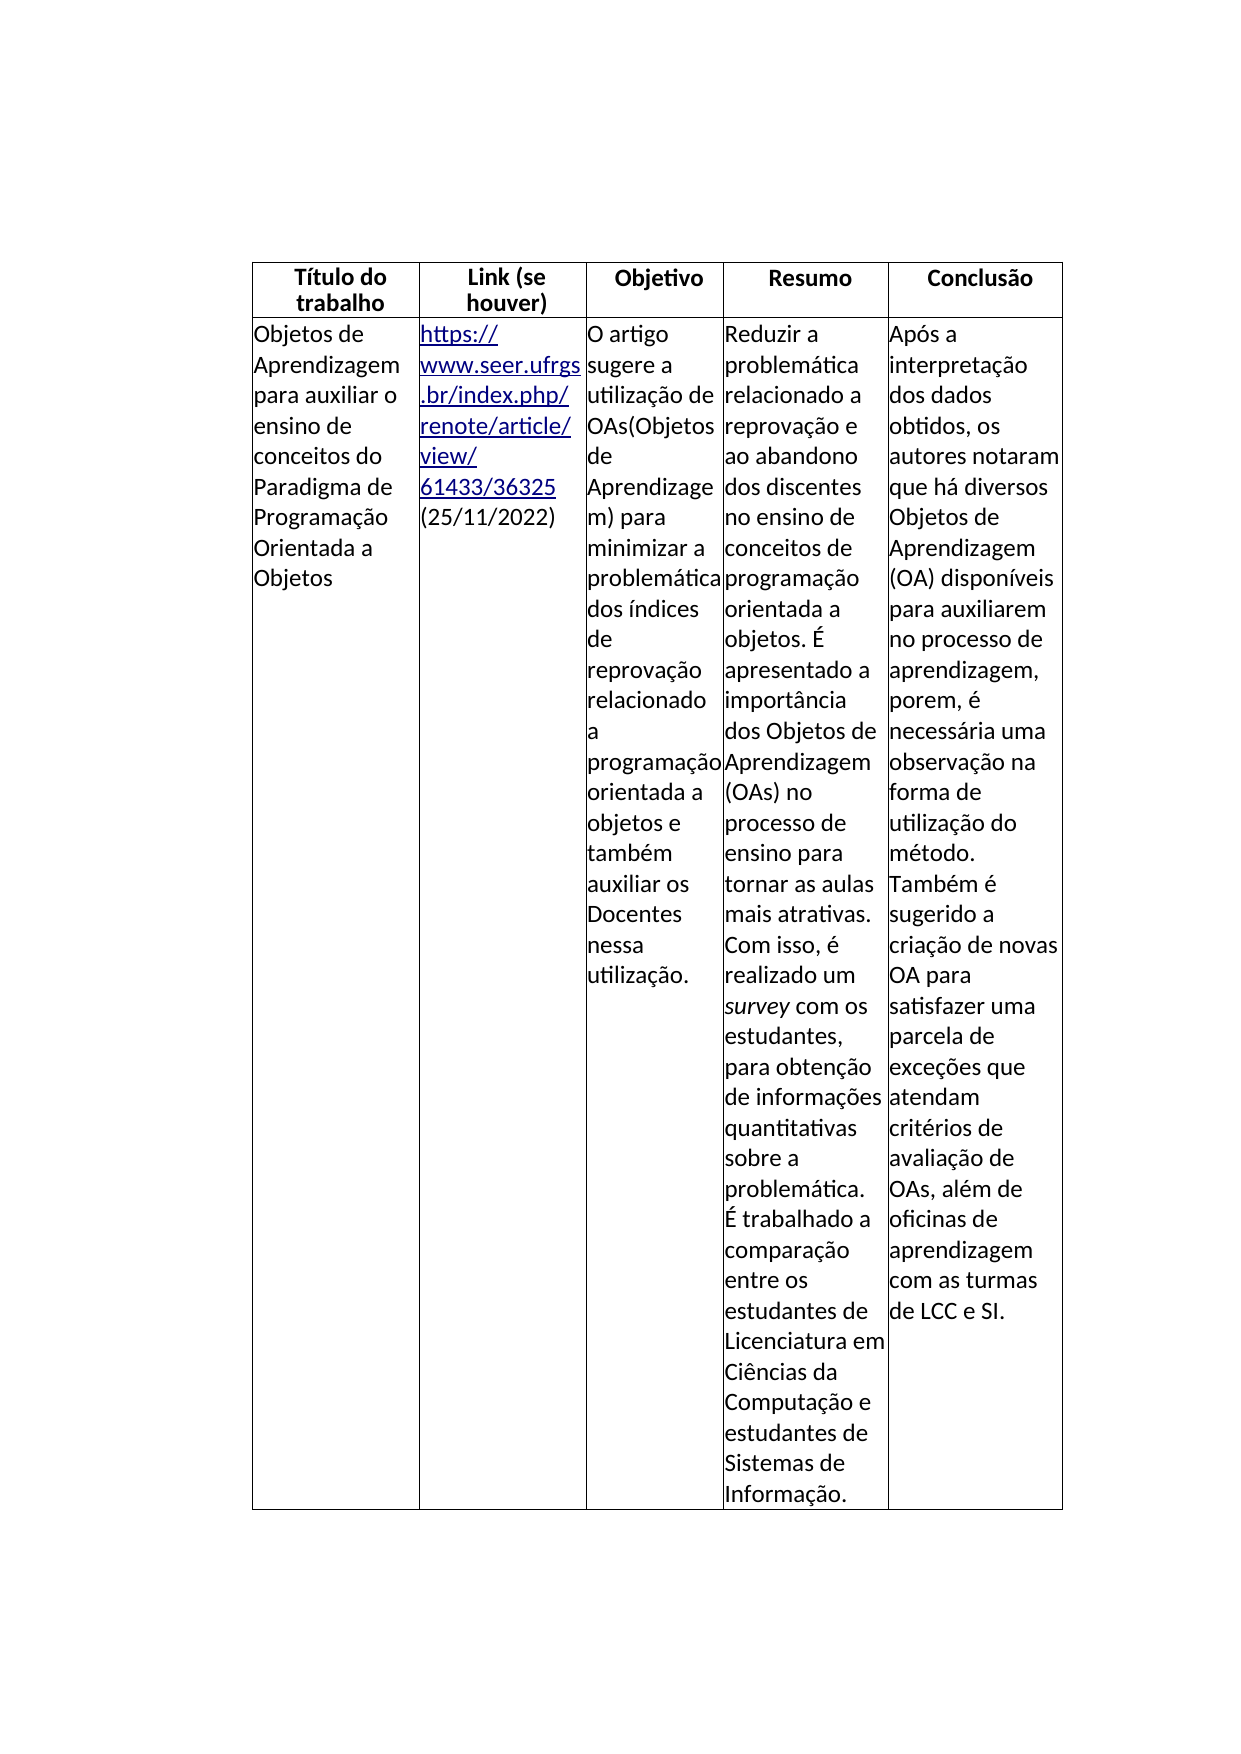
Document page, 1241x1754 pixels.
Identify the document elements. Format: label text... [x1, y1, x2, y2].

table_cell Após a interpretação dos dados obtidos, os autores notaram que há diversos Objetos de Aprendizagem (OA) disponíveis para auxiliarem no processo de aprendizagem, porem, é necessária uma observação na forma de utilização do método. Também é sugerido a criação de novas OA para satisfazer uma parcela de exceções que atendam critérios de avaliação de OAs, além de oficinas de aprendizagem com as turmas de LCC e SI. [889, 318, 1062, 1509]
table_header Título do trabalho [253, 263, 419, 317]
table_header Link (se houver) [420, 263, 586, 317]
table_header Conclusão [889, 263, 1062, 317]
table_cell https://www.seer.ufrgs.br/index.php/renote/article/view/61433/36325 (25/11/2022) [420, 318, 586, 1509]
table_header Objetivo [587, 263, 723, 317]
table_cell Reduzir a problemática relacionado a reprovação e ao abandono dos discentes no ensino de conceitos de programação orientada a objetos. É apresentado a importância dos Objetos de Aprendizagem (OAs) no processo de ensino para tornar as aulas mais atrativas. Com isso, é realizado um survey com os estudantes, para obtenção de informações quantitativas sobre a problemática. É trabalhado a comparação entre os estudantes de Licenciatura em Ciências da Computação e estudantes de Sistemas de Informação. [724, 318, 888, 1509]
table_cell O artigo sugere a utilização de OAs(Objetos de Aprendizagem) para minimizar a problemática dos índices de reprovação relacionado a programação orientada a objetos e também auxiliar os Docentes nessa utilização. [587, 318, 723, 1509]
table_cell Objetos de Aprendizagem para auxiliar o ensino de conceitos do Paradigma de Programação Orientada a Objetos [253, 318, 419, 1509]
table_header Resumo [724, 263, 888, 317]
